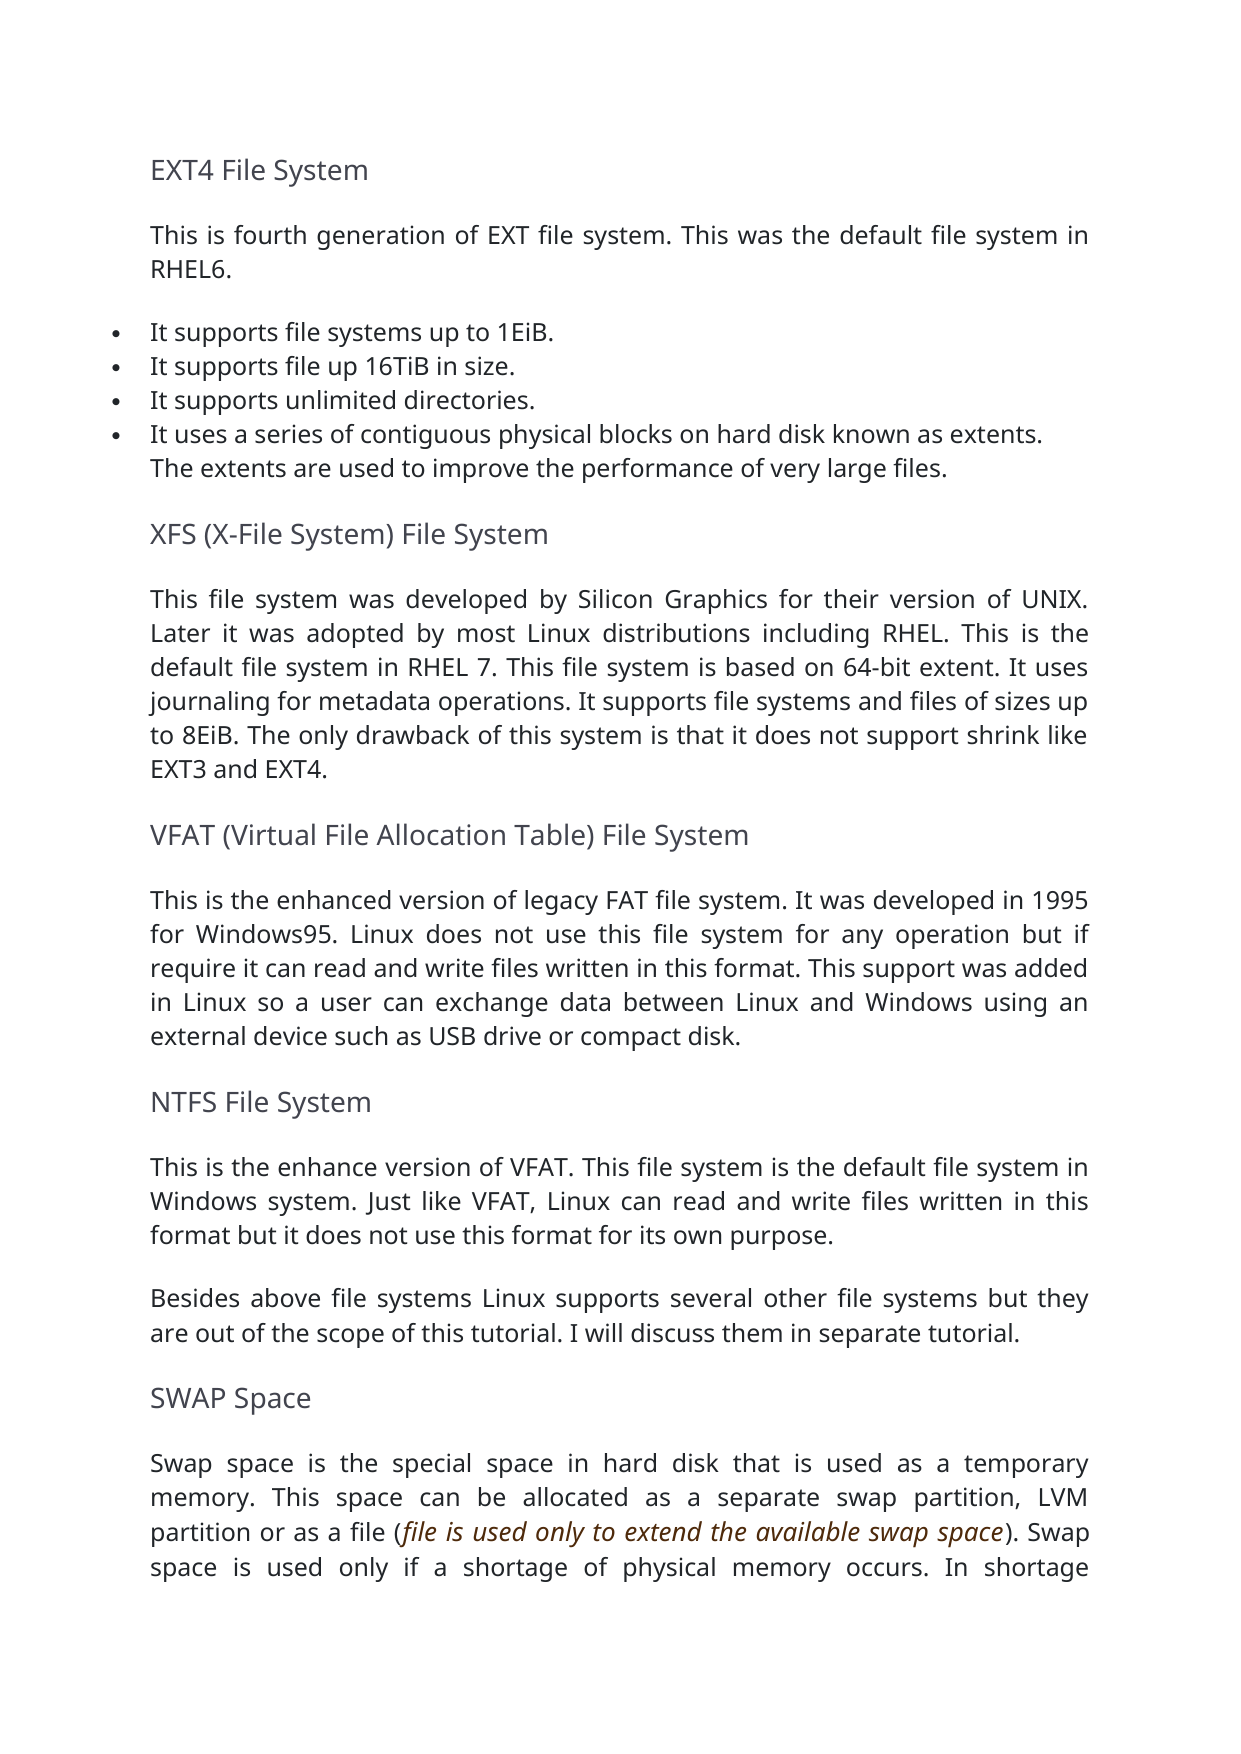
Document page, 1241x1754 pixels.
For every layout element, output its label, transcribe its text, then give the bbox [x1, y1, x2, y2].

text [150, 1446, 1090, 1584]
text VFAT (Virtual File Allocation Table) File System [150, 815, 1090, 854]
list It uses a series of contiguous physical blocks on hard disk known as extents. The extents are used to improve the performance of very large files. [112, 417, 1090, 485]
text This is fourth generation of EXT file system. This was the default file system in RHEL6. [150, 217, 1090, 286]
text This is the enhanced version of legacy FAT file system. It was developed in 1995 for Windows95. Linux does not use this file system for any operation but if require it can read and write files written in this format. This support was added in Linux so a user can exchange data between Linux and Windows using an external device such as USB drive or compact disk. [150, 883, 1090, 1053]
text This is the enhance version of VFAT. This file system is the default file system in Windows system. Just like VFAT, Linux can read and write files written in this format but it does not use this format for its own purpose. [150, 1150, 1090, 1252]
text XFS (X-File System) File System [150, 514, 1090, 553]
text SWAP Space [150, 1378, 1090, 1417]
text Besides above file systems Linux supports several other file systems but they are out of the scope of this tutorial. I will discuss them in separate tutorial. [150, 1281, 1090, 1349]
list It supports unlimited directories. [112, 383, 1090, 417]
text NTFS File System [150, 1082, 1090, 1121]
text EXT4 File System [150, 150, 1090, 188]
list It supports file up 16TiB in size. [112, 349, 1090, 383]
text This file system was developed by Silicon Graphics for their version of UNIX. Later it was adopted by most Linux distributions including RHEL. This is the default file system in RHEL 7. This file system is based on 64-bit extent. It uses journaling for metadata operations. It supports file systems and files of sizes up to 8EiB. The only drawback of this system is that it does not support shrink like EXT3 and EXT4. [150, 582, 1090, 786]
list It supports file systems up to 1EiB. [112, 315, 1090, 349]
